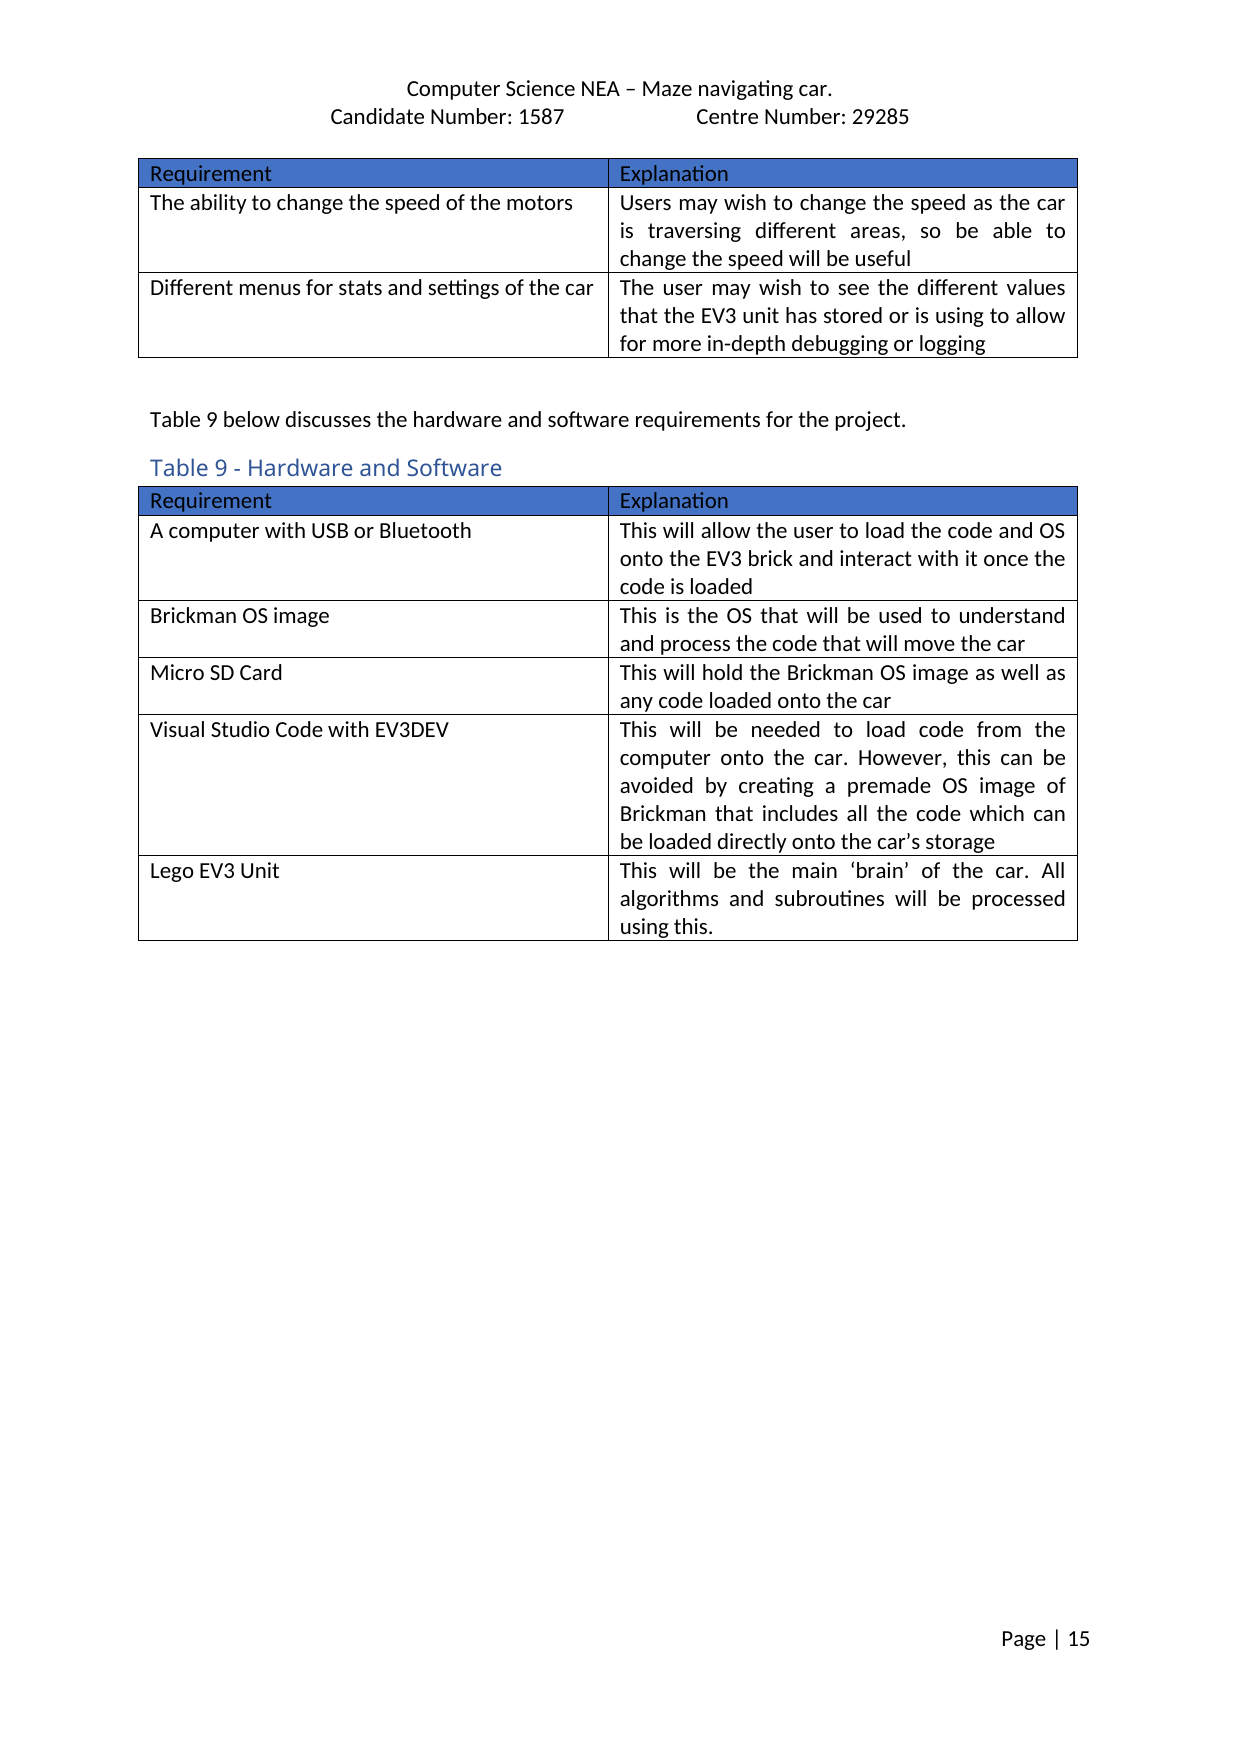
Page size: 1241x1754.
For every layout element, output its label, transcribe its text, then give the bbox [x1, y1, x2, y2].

table_cell Users may wish to change the speed as the car is traversing different areas, so be able to change the speed will be useful [609, 188, 1077, 272]
table_cell The ability to change the speed of the motors [139, 188, 608, 272]
table_cell Brickman OS image [139, 601, 608, 657]
table_cell Visual Studio Code with EV3DEV [139, 715, 608, 855]
table_cell Micro SD Card [139, 658, 608, 714]
table_cell This is the OS that will be used to understand and process the code that will move the car [609, 601, 1077, 657]
table_header Requirement [139, 487, 608, 515]
subtitle Table 9 - Hardware and Software [150, 452, 1090, 483]
table_cell This will be needed to load code from the computer onto the car. However, this can be avoided by creating a premade OS image of Brickman that includes all the code which can be loaded directly onto the car’s storage [609, 715, 1077, 855]
table_cell The user may wish to see the different values that the EV3 unit has stored or is using to allow for more in-depth debugging or logging [609, 273, 1077, 357]
table_header Explanation [609, 487, 1077, 515]
table_cell Lego EV3 Unit [139, 856, 608, 940]
table_cell This will allow the user to load the code and OS onto the EV3 brick and interact with it once the code is loaded [609, 516, 1077, 600]
table_cell This will hold the Brickman OS image as well as any code loaded onto the car [609, 658, 1077, 714]
table_header Requirement [139, 159, 608, 187]
table_cell A computer with USB or Bluetooth [139, 516, 608, 600]
table_header Explanation [609, 159, 1077, 187]
table_cell This will be the main ‘brain’ of the car. All algorithms and subroutines will be processed using this. [609, 856, 1077, 940]
text Table 9 below discusses the hardware and software requirements for the project. [150, 405, 1090, 433]
table_cell Different menus for stats and settings of the car [139, 273, 608, 357]
